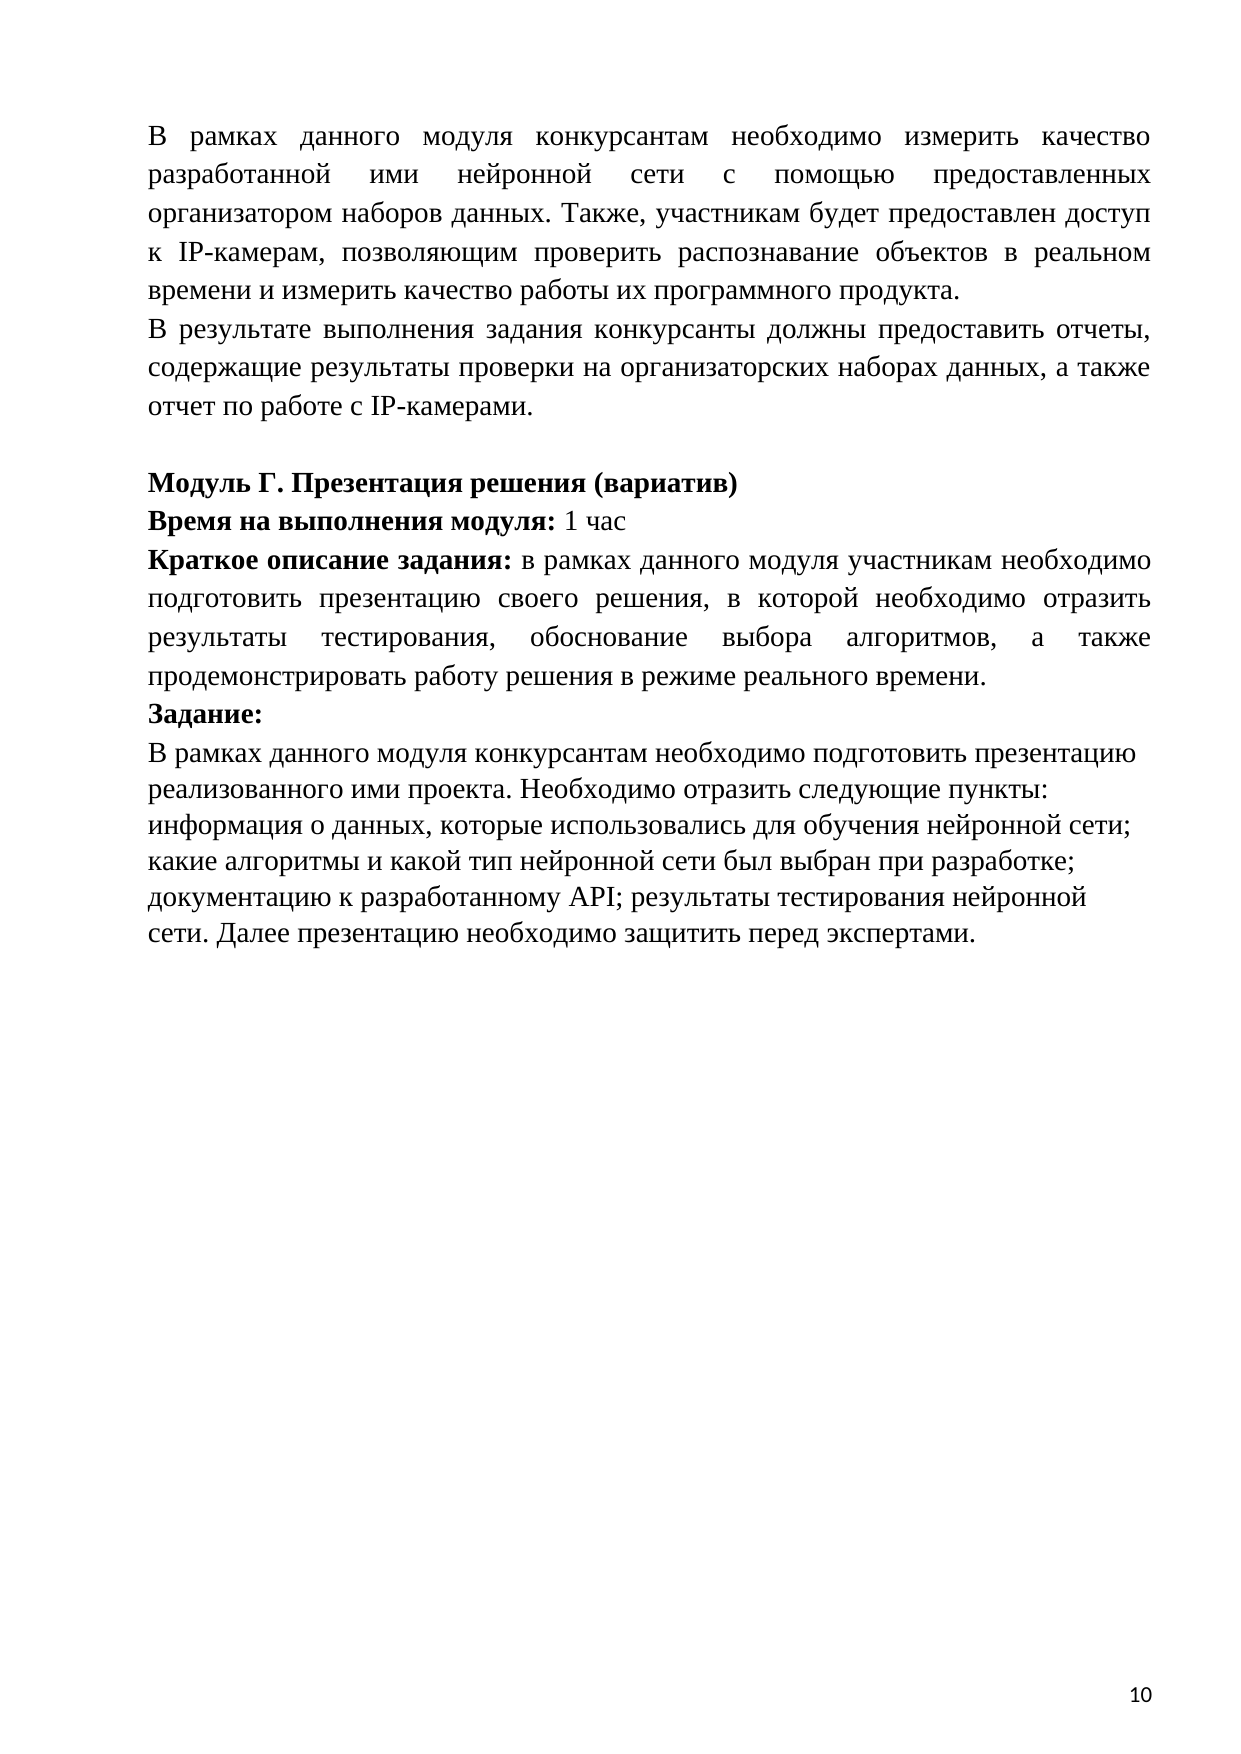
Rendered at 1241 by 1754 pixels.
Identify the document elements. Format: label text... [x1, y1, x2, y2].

text Краткое описание задания: в рамках данного модуля участникам необходимо подготовить презентацию своего решения, в которой необходимо отразить результаты тестирования, обоснование выбора алгоритмов, а также продемонстрировать работу решения в режиме реального времени. [148, 542, 1152, 691]
text Модуль Г. Презентация решения (вариатив) [148, 465, 1152, 498]
text В рамках данного модуля конкурсантам необходимо подготовить презентацию реализованного ими проекта. Необходимо отразить следующие пункты: информация о данных, которые использовались для обучения нейронной сети; какие алгоритмы и какой тип нейронной сети был выбран при разработке; документацию к разработанному API; результаты тестирования нейронной сети. Далее презентацию необходимо защитить перед экспертами. [148, 735, 1152, 949]
text Задание: [148, 696, 1152, 730]
text В результате выполнения задания конкурсанты должны предоставить отчеты, содержащие результаты проверки на организаторских наборах данных, а также отчет по работе с IP-камерами. [148, 311, 1152, 421]
text Время на выполнения модуля: 1 час [148, 503, 1152, 537]
text В рамках данного модуля конкурсантам необходимо измерить качество разработанной ими нейронной сети с помощью предоставленных организатором наборов данных. Также, участникам будет предоставлен доступ к IP-камерам, позволяющим проверить распознавание объектов в реальном времени и измерить качество работы их программного продукта. [148, 118, 1152, 306]
